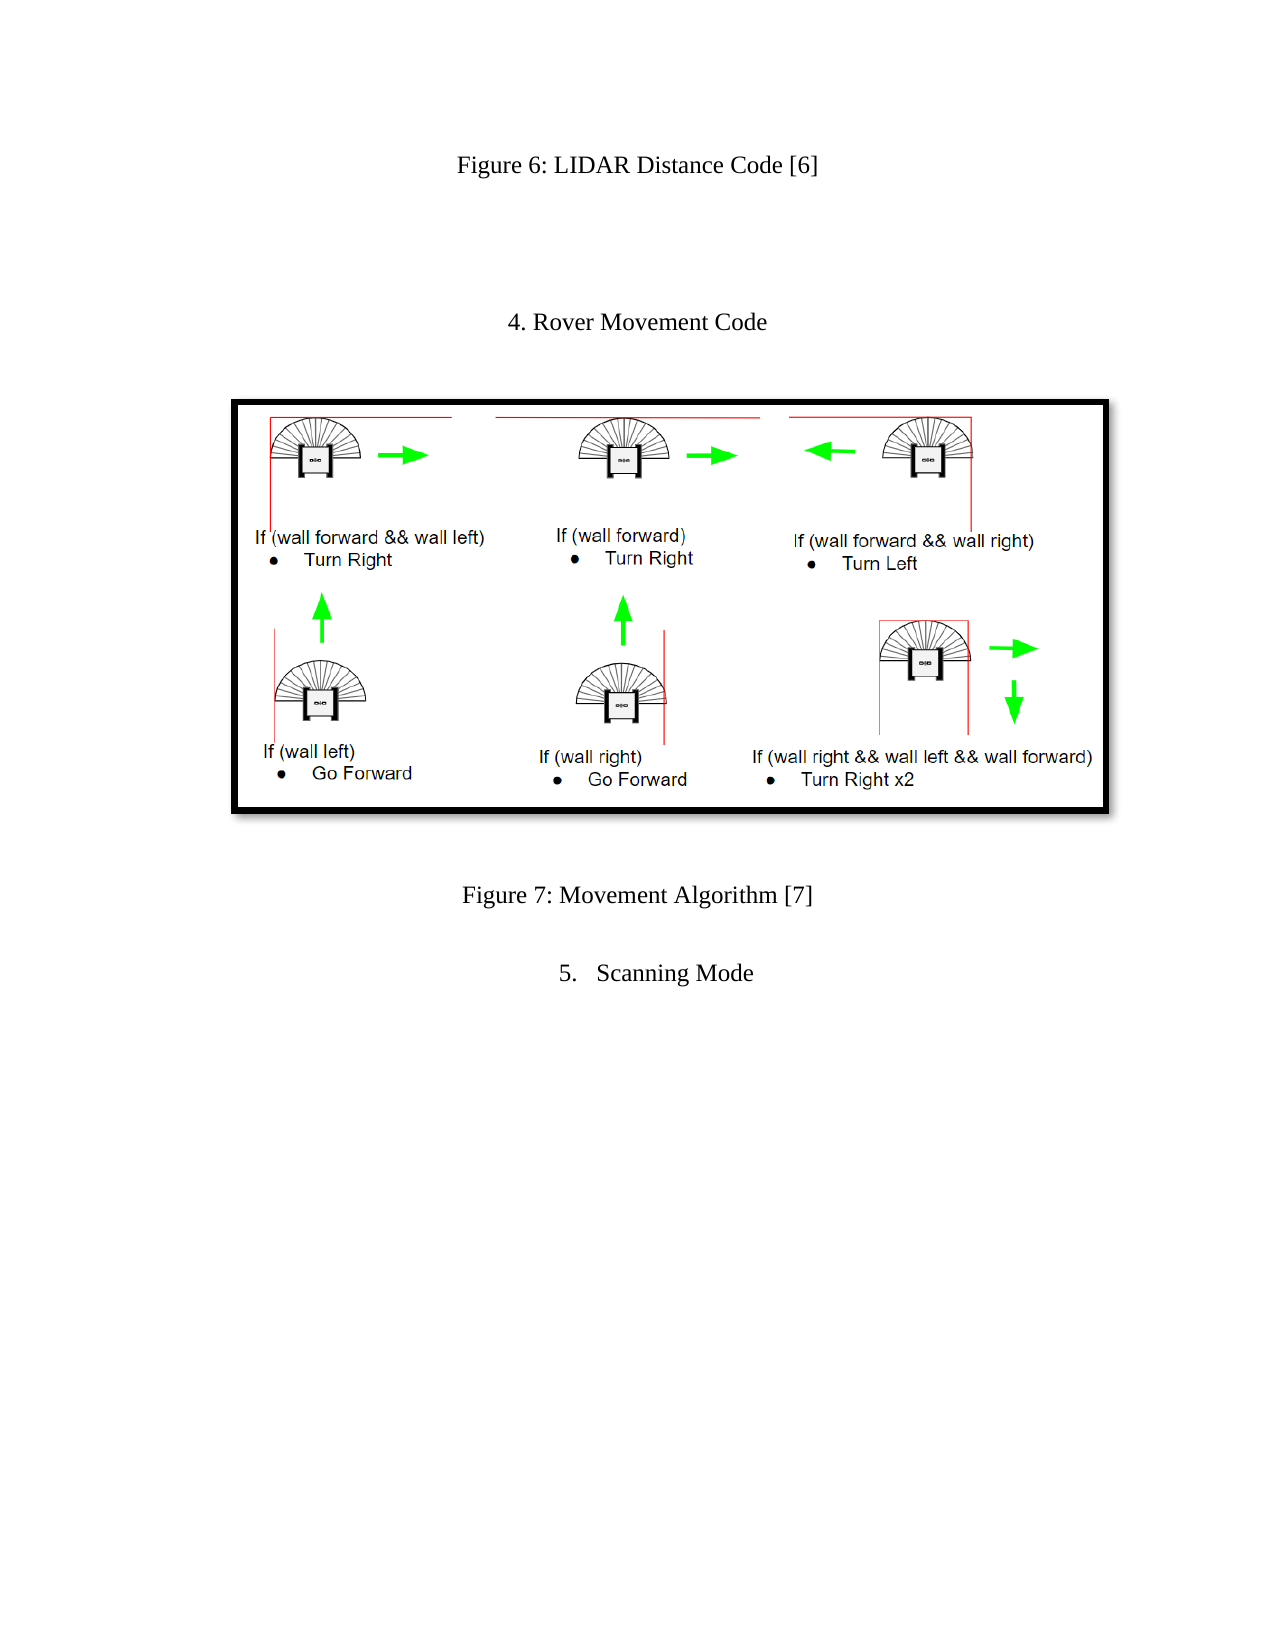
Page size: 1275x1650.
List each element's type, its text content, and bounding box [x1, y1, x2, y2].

picture [238, 405, 1103, 807]
text 4. Rover Movement Code [150, 307, 1125, 335]
text Figure 6: LIDAR Distance Code [6] [150, 150, 1125, 179]
list Scanning Mode [187, 958, 1125, 987]
